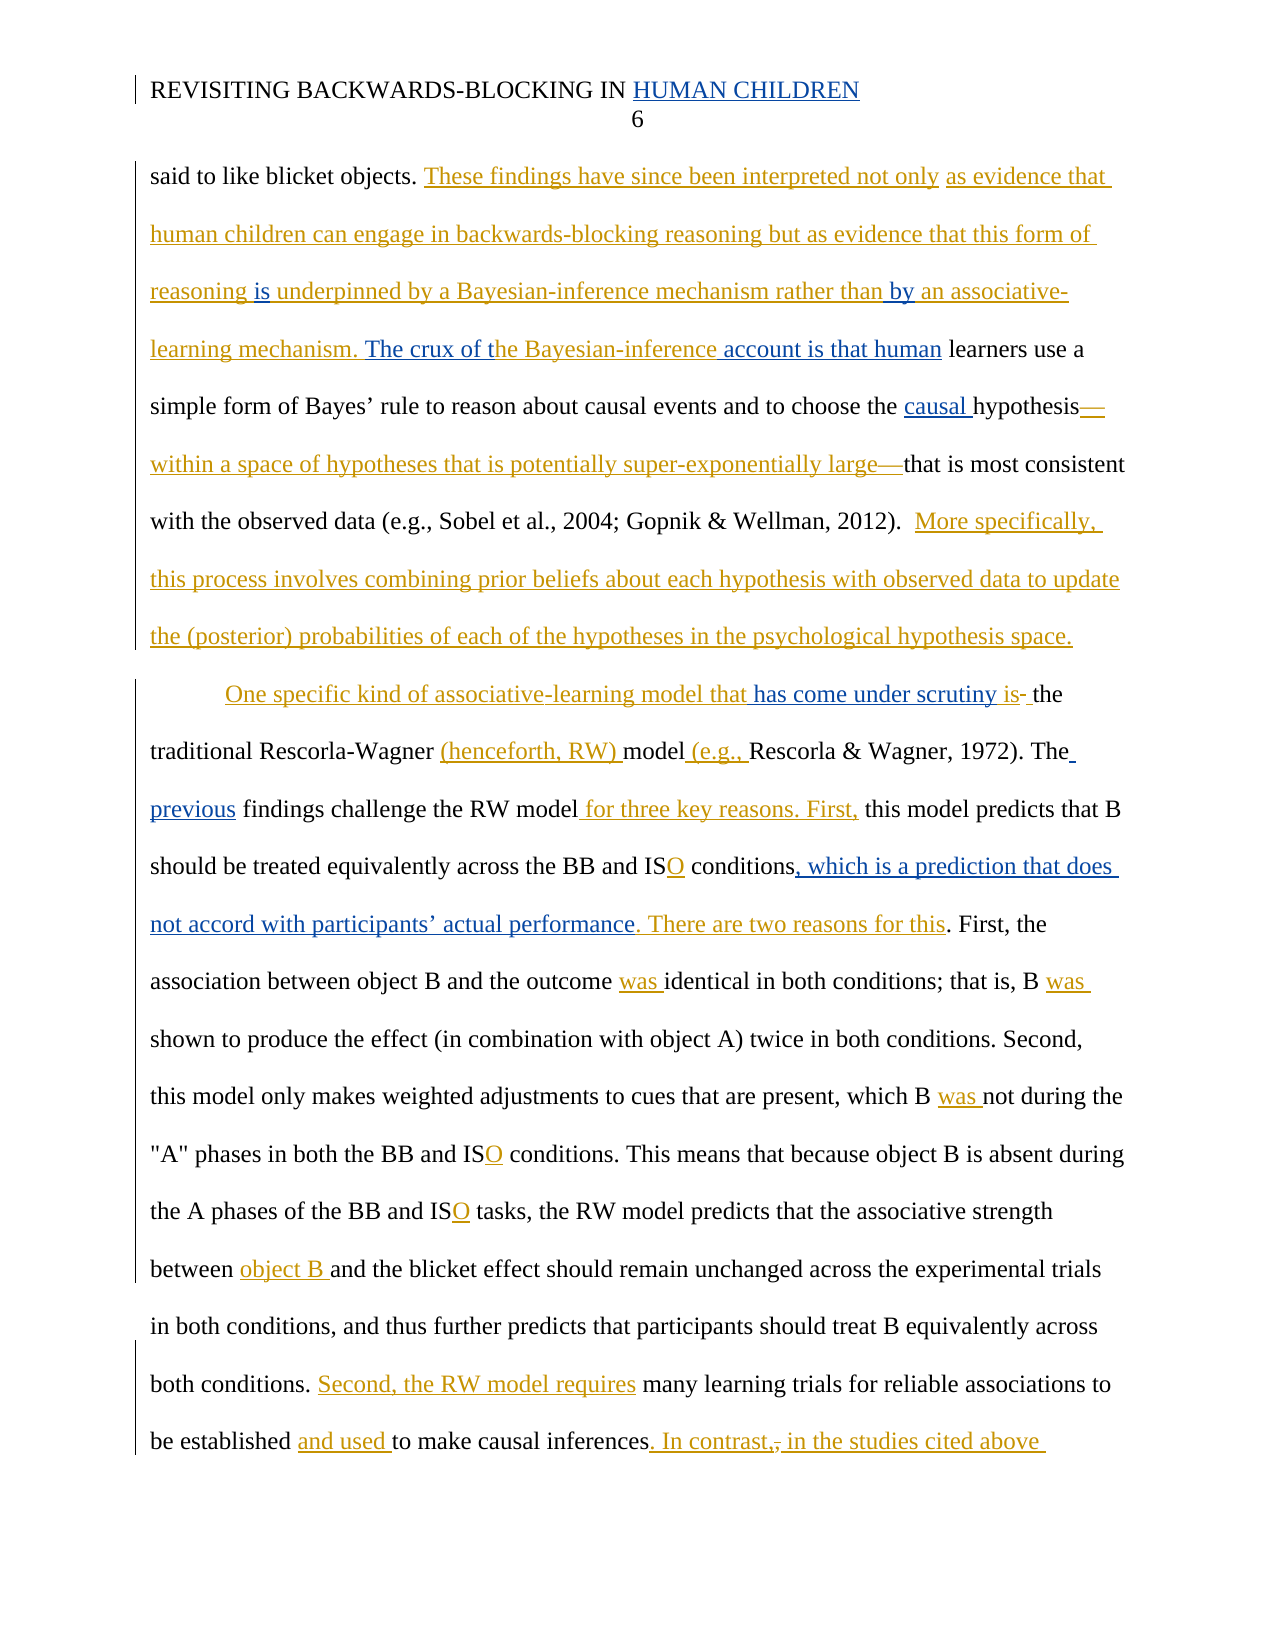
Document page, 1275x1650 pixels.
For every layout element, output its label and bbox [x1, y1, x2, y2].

text [150, 161, 1125, 650]
text [150, 679, 1125, 1455]
